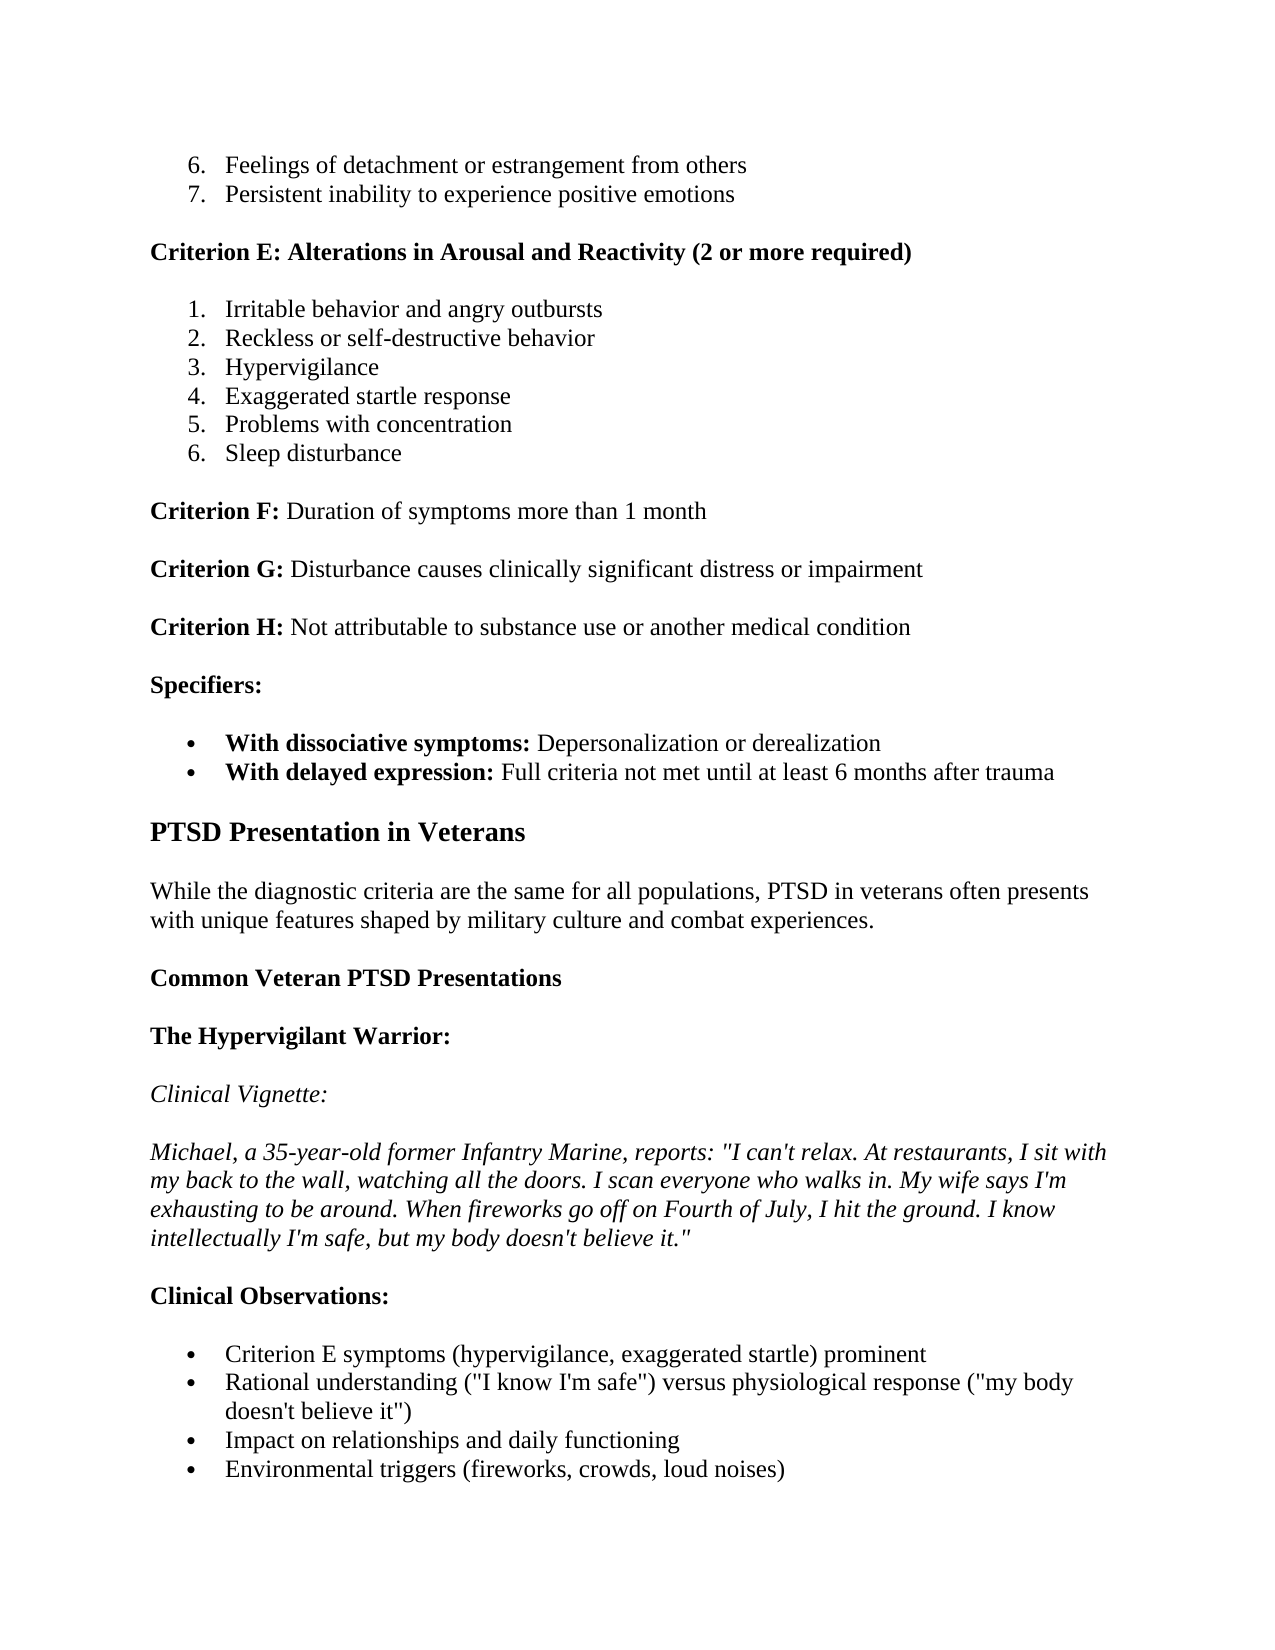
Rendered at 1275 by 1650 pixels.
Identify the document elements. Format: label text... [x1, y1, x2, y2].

list With dissociative symptoms: Depersonalization or derealization [187, 728, 1125, 757]
list Feelings of detachment or estrangement from others [187, 150, 1125, 179]
text Criterion H: Not attributable to substance use or another medical condition [150, 612, 1125, 641]
text Criterion F: Duration of symptoms more than 1 month [150, 496, 1125, 525]
text While the diagnostic criteria are the same for all populations, PTSD in veterans often presents with unique features shaped by military culture and combat experiences. [150, 876, 1125, 934]
text Clinical Observations: [150, 1281, 1125, 1309]
list With delayed expression: Full criteria not met until at least 6 months after trauma [187, 757, 1125, 785]
text The Hypervigilant Warrior: [150, 1021, 1125, 1049]
text Michael, a 35-year-old former Infantry Marine, reports: "I can't relax. At restaurants, I sit with my back to the wall, watching all the doors. I scan everyone who walks in. My wife says I'm exhausting to be around. When fireworks go off on Fourth of July, I hit the ground. I know intellectually I'm safe, but my body doesn't believe it." [150, 1137, 1125, 1252]
list Exaggerated startle response [187, 381, 1125, 409]
text Clinical Vignette: [150, 1079, 1125, 1107]
list Reckless or self-destructive behavior [187, 323, 1125, 352]
list Hypervigilance [187, 352, 1125, 381]
list Persistent inability to experience positive emotions [187, 179, 1125, 207]
text Specifiers: [150, 670, 1125, 699]
list Irritable behavior and angry outbursts [187, 294, 1125, 323]
list Environmental triggers (fireworks, crowds, loud noises) [187, 1454, 1125, 1482]
list Criterion E symptoms (hypervigilance, exaggerated startle) prominent [187, 1339, 1125, 1367]
text Criterion E: Alterations in Arousal and Reactivity (2 or more required) [150, 237, 1125, 265]
list Sleep disturbance [187, 438, 1125, 467]
text Criterion G: Disturbance causes clinically significant distress or impairment [150, 554, 1125, 583]
text PTSD Presentation in Veterans [150, 814, 1125, 847]
list Rational understanding ("I know I'm safe") versus physiological response ("my body doesn't believe it") [187, 1367, 1125, 1425]
text Common Veteran PTSD Presentations [150, 963, 1125, 992]
list Problems with concentration [187, 409, 1125, 438]
list Impact on relationships and daily functioning [187, 1425, 1125, 1454]
